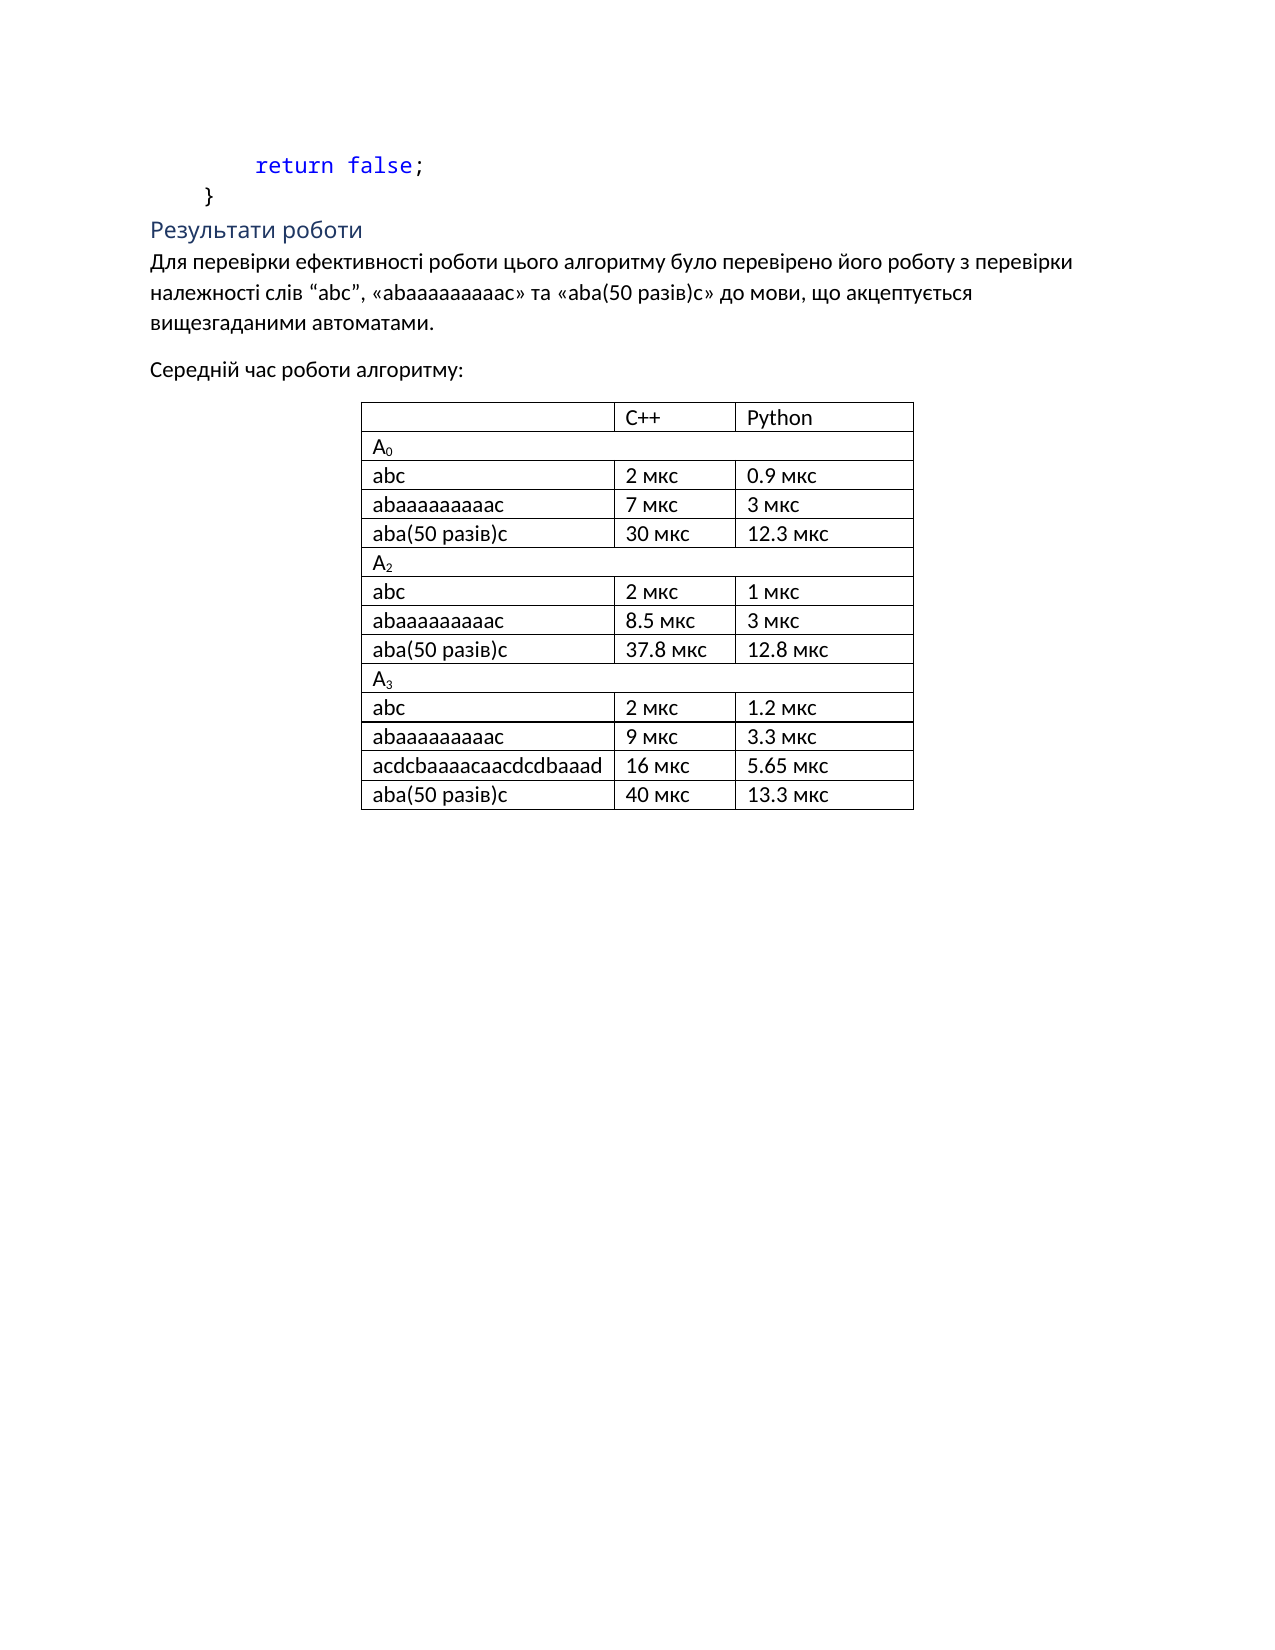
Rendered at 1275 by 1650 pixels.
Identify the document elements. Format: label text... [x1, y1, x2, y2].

table_cell abaaaaaaaaac [362, 606, 614, 634]
subtitle Результати роботи [150, 214, 1125, 245]
text return false; [150, 150, 1125, 180]
table_header C++ [615, 403, 735, 431]
table_cell 3 мкс [736, 490, 913, 518]
table_cell 12.8 мкс [736, 635, 913, 663]
table_cell abc [362, 577, 614, 605]
table_cell aba(50 разів)c [362, 635, 614, 663]
table_cell 2 мкс [615, 577, 735, 605]
table_cell acdcbaaaacaacdcdbaaad [362, 751, 614, 779]
table_cell 7 мкс [615, 490, 735, 518]
table_cell abaaaaaaaaac [362, 723, 614, 750]
table_cell abc [362, 693, 614, 721]
table_cell 5.65 мкс [736, 751, 913, 779]
table_cell 1 мкс [736, 577, 913, 605]
table_cell 8.5 мкс [615, 606, 735, 634]
table_cell aba(50 разів)c [362, 781, 614, 808]
table_cell А3 [362, 664, 913, 692]
text Для перевірки ефективності роботи цього алгоритму було перевірено його роботу з перевірки належності слів “abc”, «abaaaaaaaaac» та «aba(50 разів)c» до мови, що акцептується вищезгаданими автоматами. [150, 247, 1125, 336]
table_header Python [736, 403, 913, 431]
table_cell 3.3 мкс [736, 723, 913, 750]
table_cell 1.2 мкс [736, 693, 913, 721]
table_cell abaaaaaaaaac [362, 490, 614, 518]
table_cell А2 [362, 548, 913, 576]
table_cell 2 мкс [615, 693, 735, 721]
table_cell 3 мкс [736, 606, 913, 634]
table_cell 9 мкс [615, 723, 735, 750]
table_cell 30 мкс [615, 519, 735, 547]
table_cell 2 мкс [615, 461, 735, 489]
table_cell 0.9 мкс [736, 461, 913, 489]
text } [150, 180, 1125, 209]
table_cell 37.8 мкс [615, 635, 735, 663]
table_cell aba(50 разів)c [362, 519, 614, 547]
text Середній час роботи алгоритму: [150, 355, 1125, 383]
table_cell 16 мкс [615, 751, 735, 779]
table_cell 12.3 мкс [736, 519, 913, 547]
table_cell 40 мкс [615, 781, 735, 808]
table_header [362, 403, 614, 431]
table_cell abc [362, 461, 614, 489]
table_cell А0 [362, 432, 913, 460]
table_cell 13.3 мкс [736, 781, 913, 808]
